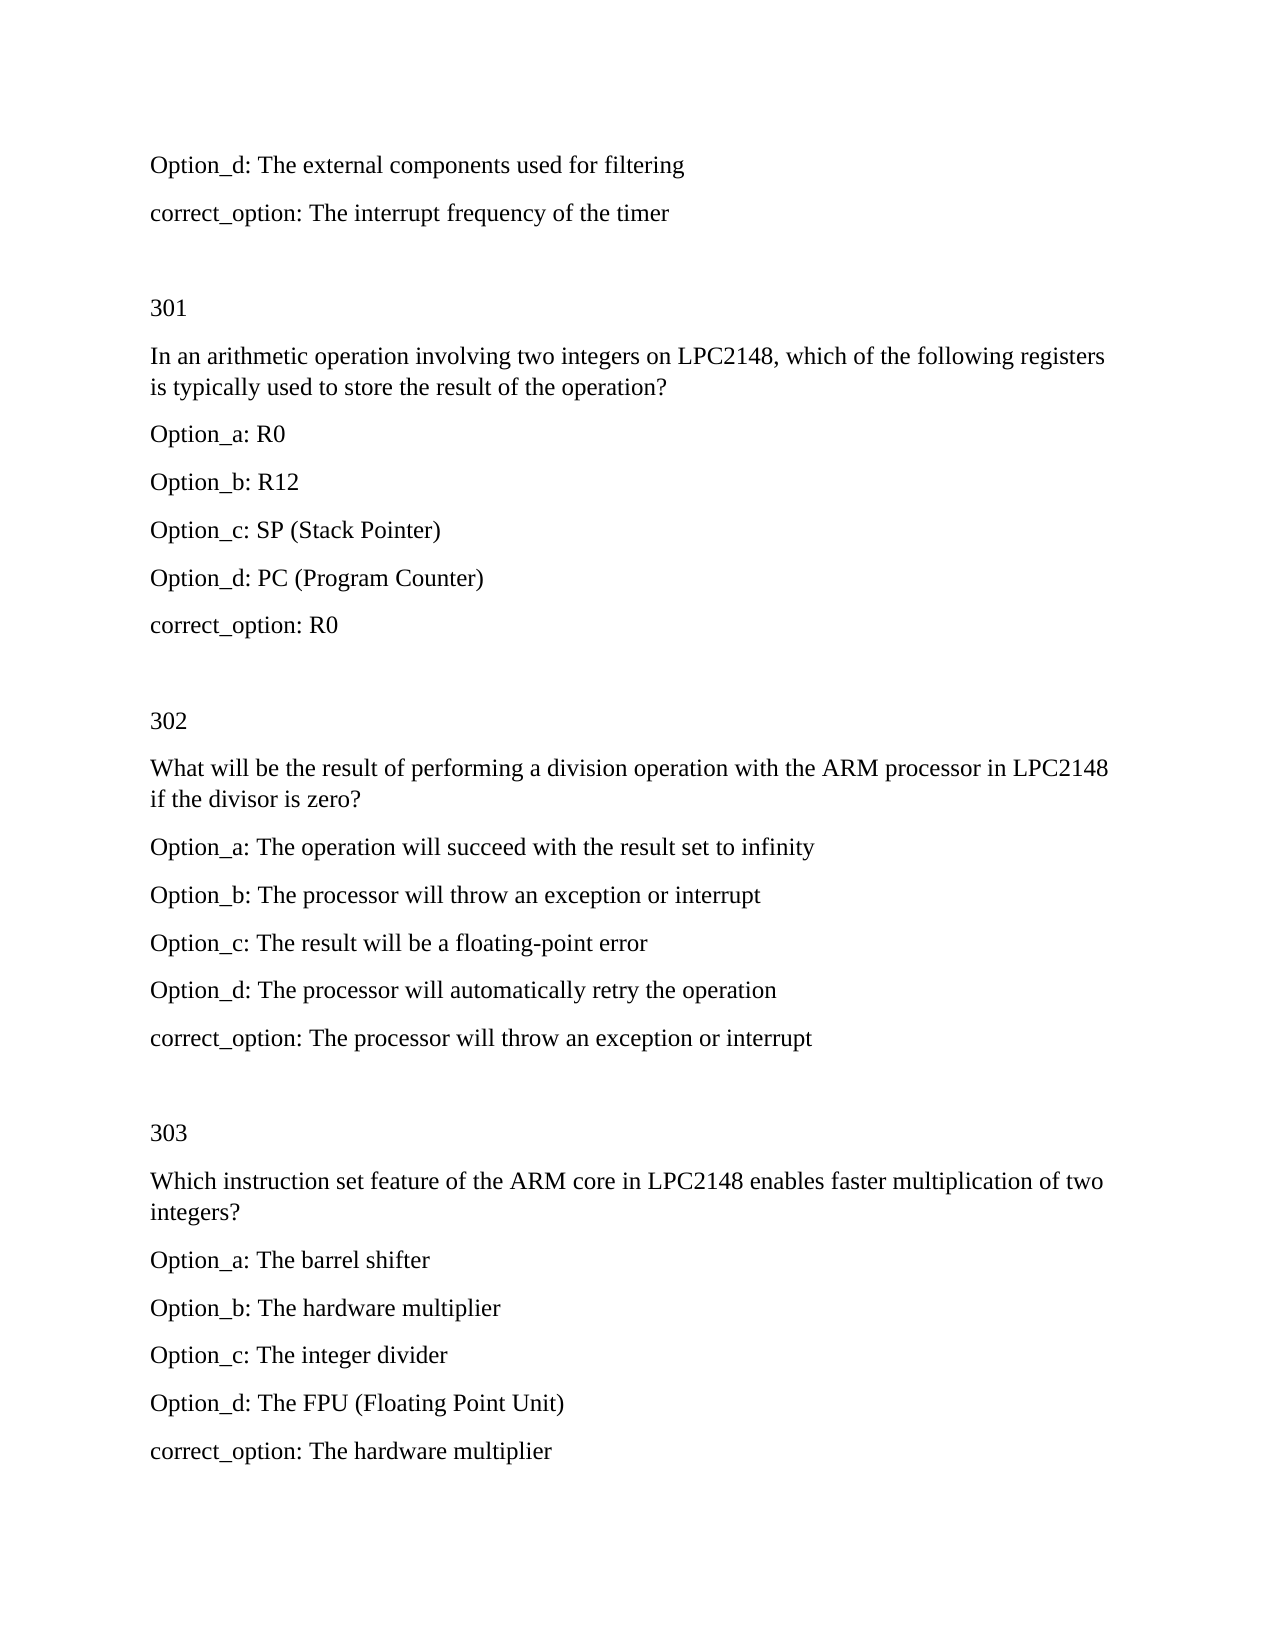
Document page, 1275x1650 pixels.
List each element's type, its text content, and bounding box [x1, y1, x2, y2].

text In an arithmetic operation involving two integers on LPC2148, which of the following registers is typically used to store the result of the operation? [150, 341, 1125, 401]
text Option_d: The processor will automatically retry the operation [150, 975, 1125, 1004]
text Option_a: The barrel shifter [150, 1245, 1125, 1274]
text Option_c: SP (Stack Pointer) [150, 515, 1125, 544]
text correct_option: The processor will throw an exception or interrupt [150, 1023, 1125, 1052]
text 301 [150, 293, 1125, 322]
text Which instruction set feature of the ARM core in LPC2148 enables faster multiplication of two integers? [150, 1166, 1125, 1226]
text Option_b: R12 [150, 467, 1125, 496]
text correct_option: R0 [150, 610, 1125, 639]
text Option_b: The hardware multiplier [150, 1293, 1125, 1321]
text 302 [150, 706, 1125, 734]
text Option_d: PC (Program Counter) [150, 563, 1125, 591]
text What will be the result of performing a division operation with the ARM processor in LPC2148 if the divisor is zero? [150, 753, 1125, 813]
text Option_c: The result will be a floating-point error [150, 928, 1125, 956]
text Option_c: The integer divider [150, 1340, 1125, 1369]
text Option_d: The external components used for filtering [150, 150, 1125, 179]
text Option_a: R0 [150, 419, 1125, 448]
text correct_option: The interrupt frequency of the timer [150, 198, 1125, 226]
text Option_d: The FPU (Floating Point Unit) [150, 1388, 1125, 1417]
text correct_option: The hardware multiplier [150, 1436, 1125, 1464]
text Option_a: The operation will succeed with the result set to infinity [150, 832, 1125, 861]
text Option_b: The processor will throw an exception or interrupt [150, 880, 1125, 909]
text 303 [150, 1118, 1125, 1147]
